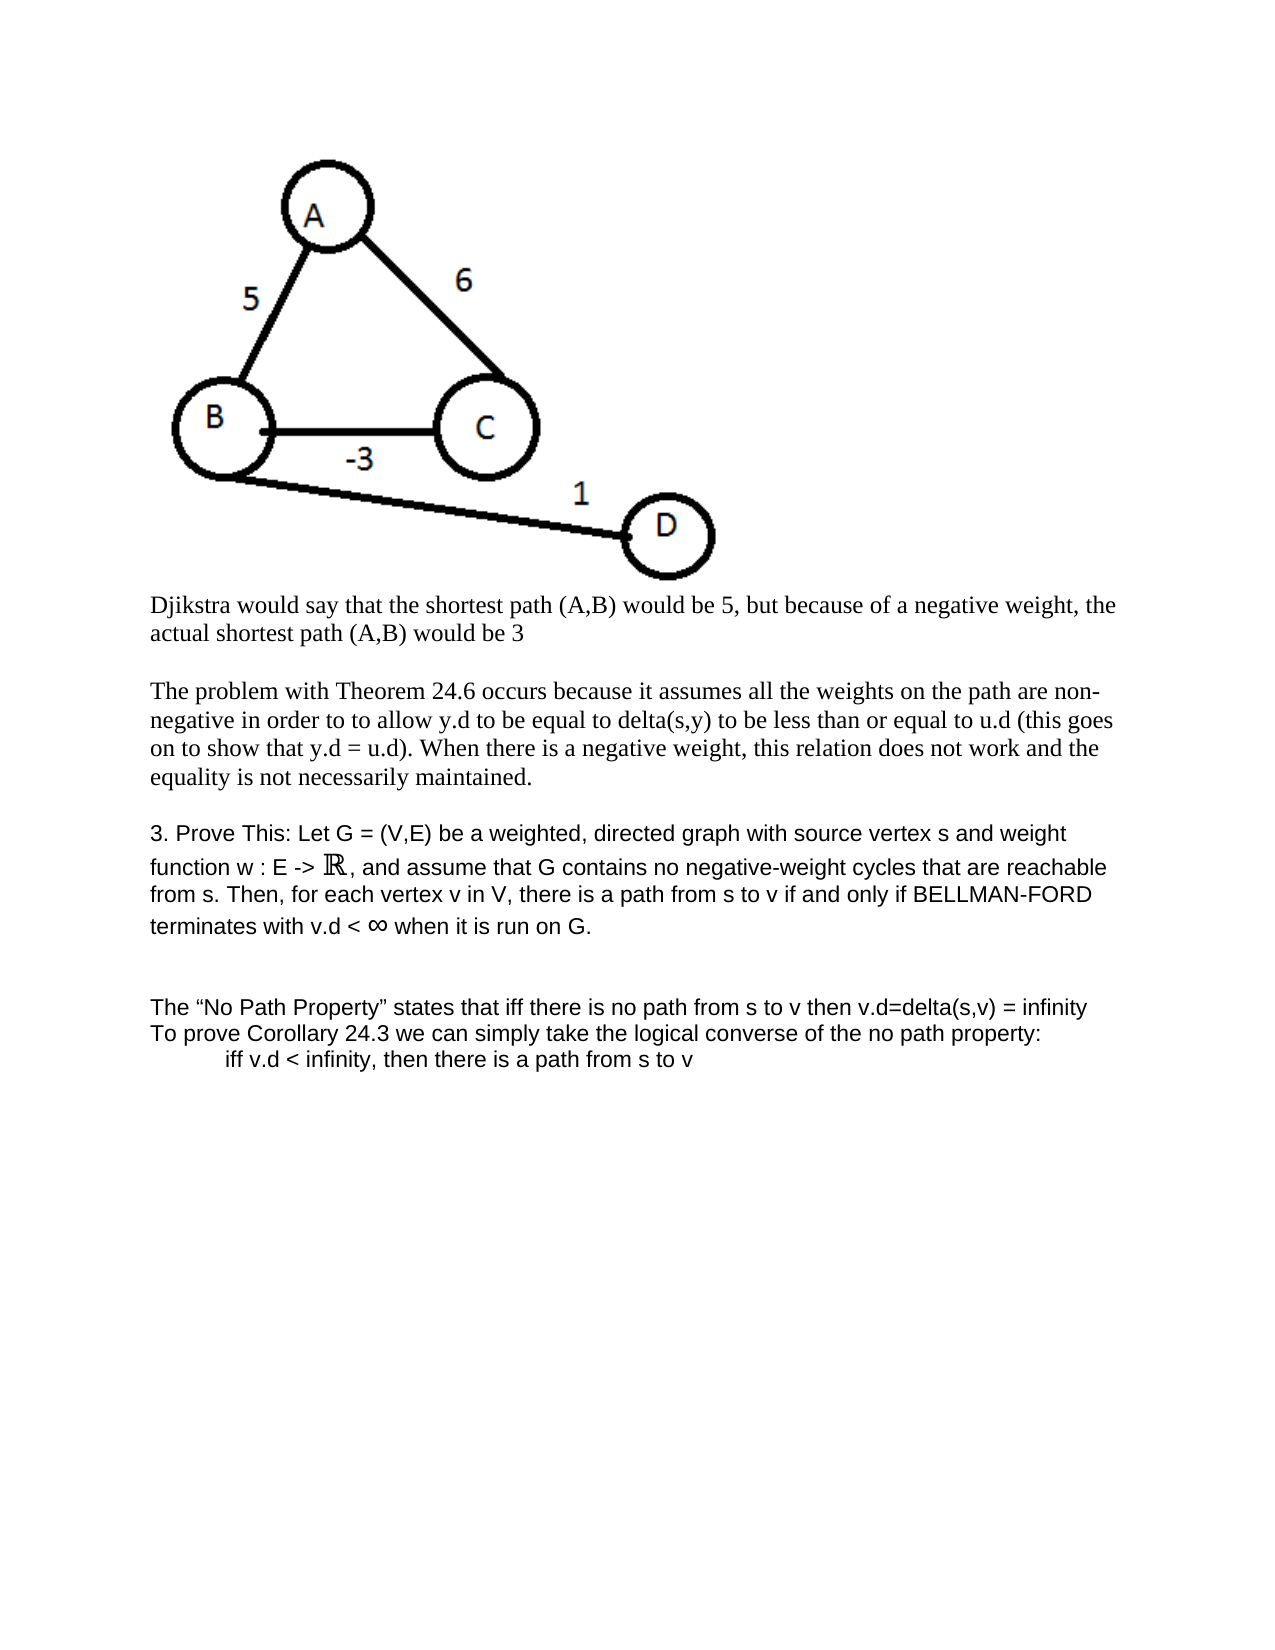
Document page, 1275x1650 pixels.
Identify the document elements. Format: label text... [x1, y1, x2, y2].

text iff v.d < infinity, then there is a path from s to v [150, 1046, 1125, 1073]
text The “No Path Property” states that iff there is no path from s to v then v.d=delta(s,v) = infinity [150, 994, 1125, 1020]
text Djikstra would say that the shortest path (A,B) would be 5, but because of a negative weight, the actual shortest path (A,B) would be 3 [150, 590, 1125, 647]
text The problem with Theorem 24.6 occurs because it assumes all the weights on the path are non-negative in order to to allow y.d to be equal to delta(s,y) to be less than or equal to u.d (this goes on to show that y.d = u.d). When there is a negative weight, this relation does not work and the equality is not necessarily maintained. [150, 676, 1125, 791]
text To prove Corollary 24.3 we can simply take the logical converse of the no path property: [150, 1020, 1125, 1046]
picture [150, 149, 733, 590]
text 3. Prove This: Let G = (V,E) be a weighted, directed graph with source vertex s and weight function w : E -> ℝ, and assume that G contains no negative-weight cycles that are reachable from s. Then, for each vertex v in V, there is a path from s to v if and only if BELLMAN-FORD terminates with v.d < ∞ when it is run on G. [150, 820, 1125, 941]
